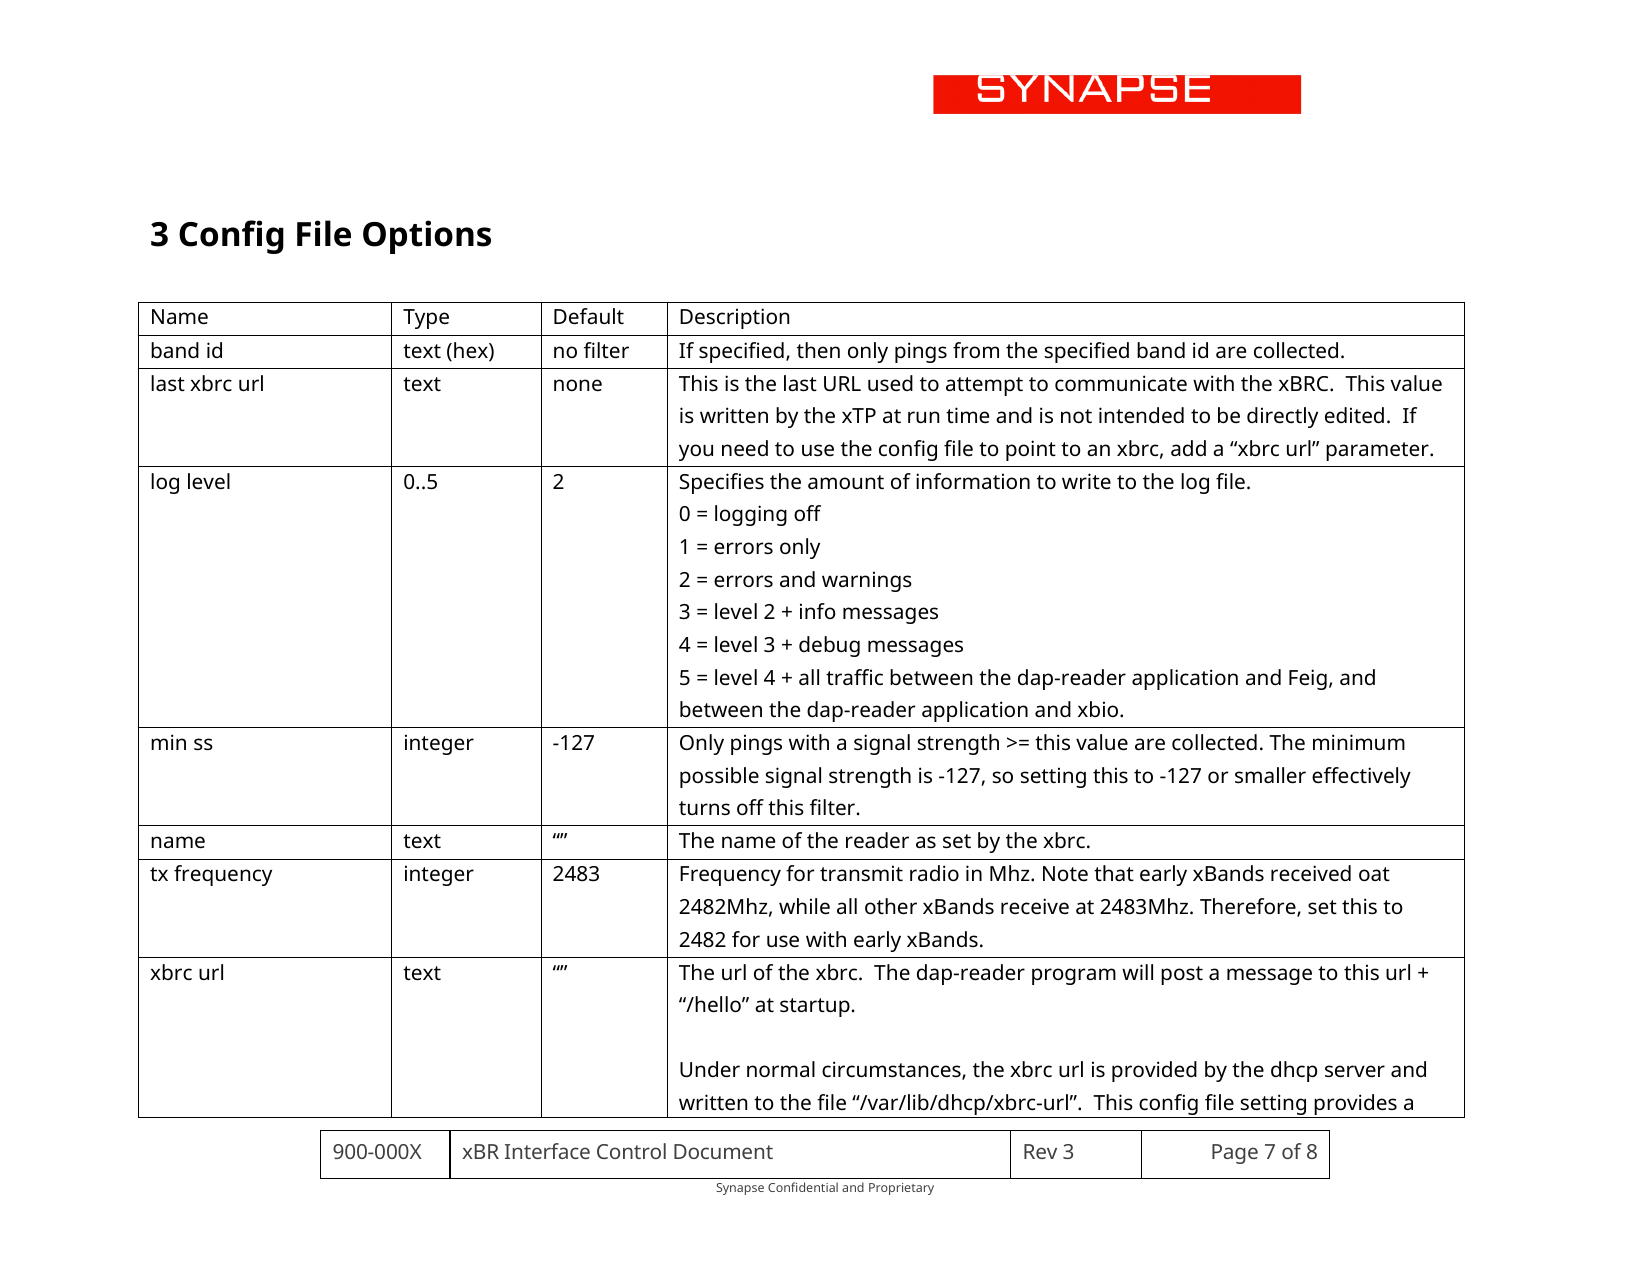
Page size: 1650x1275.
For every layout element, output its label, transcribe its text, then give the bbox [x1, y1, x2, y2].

table_cell text (hex) [392, 336, 541, 368]
table_cell 2 [542, 467, 667, 727]
table_cell text [392, 369, 541, 466]
table_cell xbrc url [139, 958, 391, 1117]
table_header Type [392, 303, 541, 335]
table_cell The name of the reader as set by the xbrc. [668, 826, 1464, 858]
table_header Name [139, 303, 391, 335]
table_cell integer [392, 860, 541, 957]
table_cell band id [139, 336, 391, 368]
table_cell Specifies the amount of information to write to the log file. 0 = logging off 1 = errors only 2 = errors and warnings 3 = level 2 + info messages 4 = level 3 + debug messages 5 = level 4 + all traffic between the dap-reader application and Feig, and between the dap-reader application and xbio. [668, 467, 1464, 727]
table_cell “” [542, 826, 667, 858]
picture [933, 75, 1302, 114]
table_cell log level [139, 467, 391, 727]
table_cell Frequency for transmit radio in Mhz. Note that early xBands received oat 2482Mhz, while all other xBands receive at 2483Mhz. Therefore, set this to 2482 for use with early xBands. [668, 860, 1464, 957]
table_cell integer [392, 728, 541, 825]
table_cell no filter [542, 336, 667, 368]
table_cell -127 [542, 728, 667, 825]
table_cell text [392, 826, 541, 858]
table_cell none [542, 369, 667, 466]
table_header Default [542, 303, 667, 335]
table_cell name [139, 826, 391, 858]
table_cell Only pings with a signal strength >= this value are collected. The minimum possible signal strength is -127, so setting this to -127 or smaller effectively turns off this filter. [668, 728, 1464, 825]
table_cell min ss [139, 728, 391, 825]
table_cell tx frequency [139, 860, 391, 957]
table_header Description [668, 303, 1464, 335]
table_cell 0..5 [392, 467, 541, 727]
table_cell This is the last URL used to attempt to communicate with the xBRC. This value is written by the xTP at run time and is not intended to be directly edited. If you need to use the config file to point to an xbrc, add a “xbrc url” parameter. [668, 369, 1464, 466]
subtitle Config File Options [150, 211, 1500, 257]
table_cell “” [542, 958, 667, 1117]
table_cell text [392, 958, 541, 1117]
table_cell last xbrc url [139, 369, 391, 466]
table_cell If specified, then only pings from the specified band id are collected. [668, 336, 1464, 368]
table_cell 2483 [542, 860, 667, 957]
